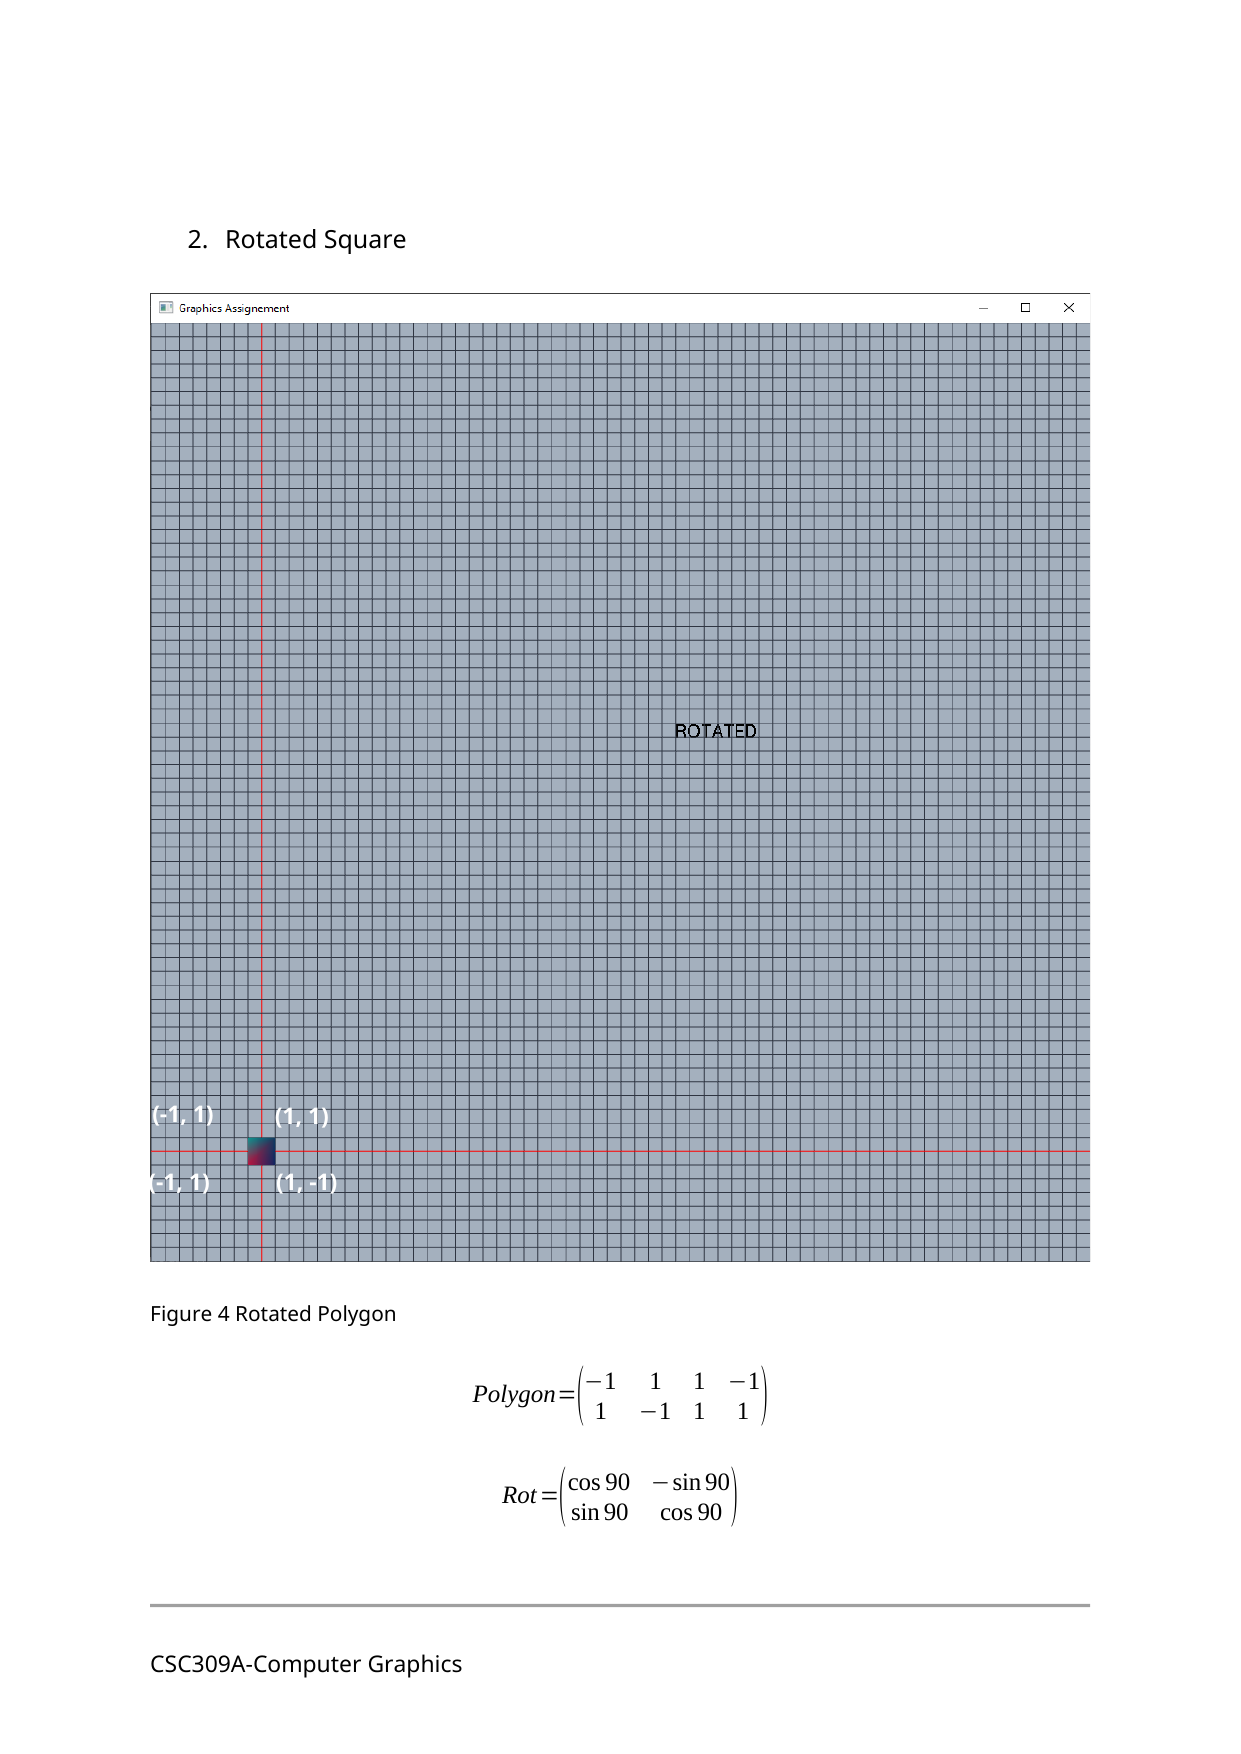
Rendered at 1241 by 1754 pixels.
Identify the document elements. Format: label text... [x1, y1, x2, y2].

list Rotated Square [187, 222, 1090, 256]
text Figure 4 Rotated Polygon [150, 1299, 1090, 1327]
picture [150, 293, 1091, 1262]
